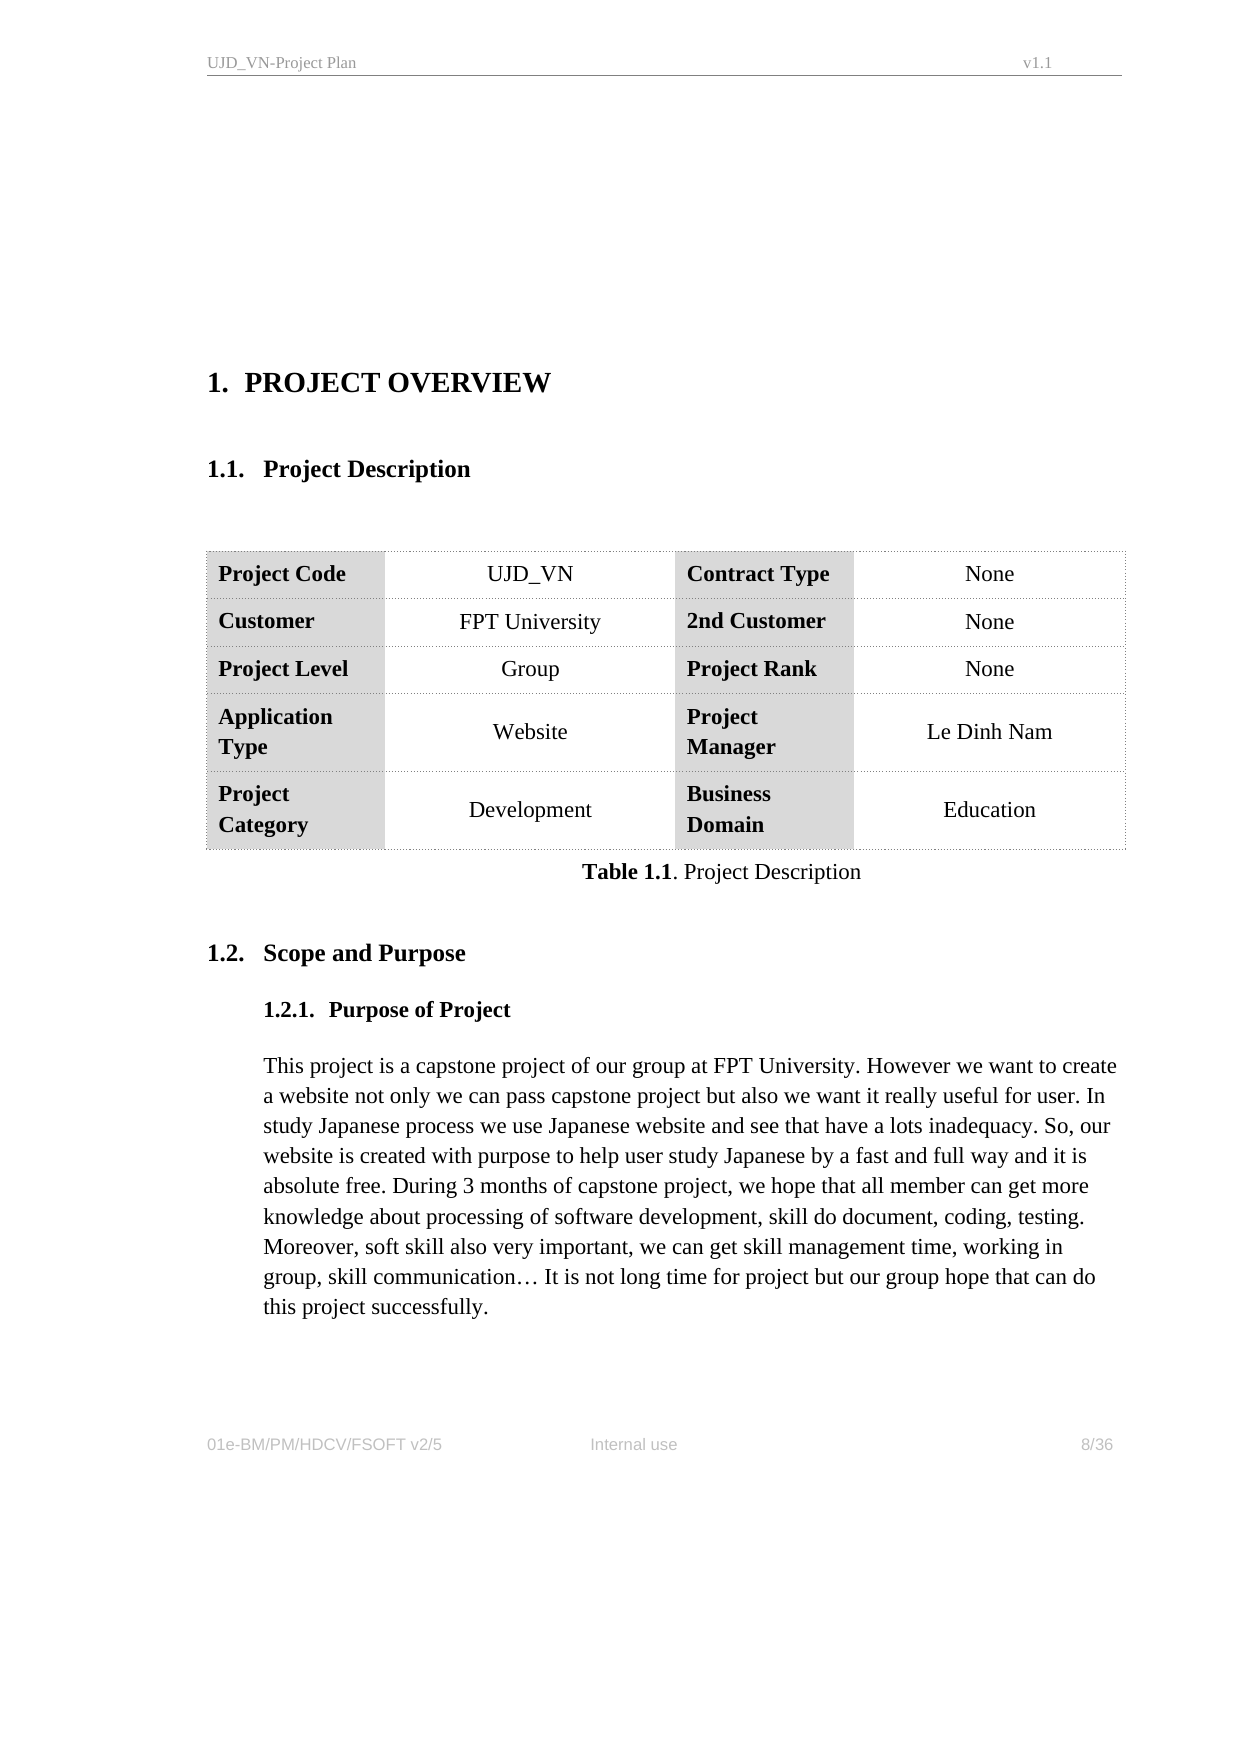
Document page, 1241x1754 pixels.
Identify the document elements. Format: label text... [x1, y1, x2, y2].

table_header Contract Type [675, 551, 854, 598]
text Table 1.1. Project Description [301, 858, 1122, 885]
table_cell Education [854, 771, 1126, 849]
table_cell None [854, 598, 1126, 646]
table_cell None [854, 646, 1126, 693]
table_cell Application Type [207, 693, 385, 771]
table_cell Le Dinh Nam [854, 693, 1126, 771]
table_cell Project Manager [675, 693, 854, 771]
table_cell Group [385, 646, 675, 693]
subtitle Scope and Purpose [207, 938, 1122, 967]
table_header Project Code [207, 551, 385, 598]
table_cell Project Category [207, 771, 385, 849]
table_cell Business Domain [675, 771, 854, 849]
subtitle Project Overview [207, 365, 1122, 399]
text This project is a capstone project of our group at FPT University. However we want to create a website not only we can pass capstone project but also we want it really useful for user. In study Japanese process we use Japanese website and see that have a lots inadequacy. So, our website is created with purpose to help user study Japanese by a fast and full way and it is absolute free. During 3 months of capstone project, we hope that all member can get more knowledge about processing of software development, skill do document, coding, testing. Moreover, soft skill also very important, we can get skill management time, working in group, skill communication… It is not long time for project but our group hope that can do this project successfully. [263, 1052, 1122, 1320]
table_header UJD_VN [385, 551, 675, 598]
table_cell Project Level [207, 646, 385, 693]
table_header None [854, 551, 1126, 598]
table_cell Project Rank [675, 646, 854, 693]
table_cell 2nd Customer [675, 598, 854, 646]
table_cell FPT University [385, 598, 675, 646]
table_cell Customer [207, 598, 385, 646]
table_cell Website [385, 693, 675, 771]
subtitle Project Description [207, 454, 1122, 483]
table_cell Development [385, 771, 675, 849]
subtitle Purpose of Project [263, 997, 1122, 1023]
